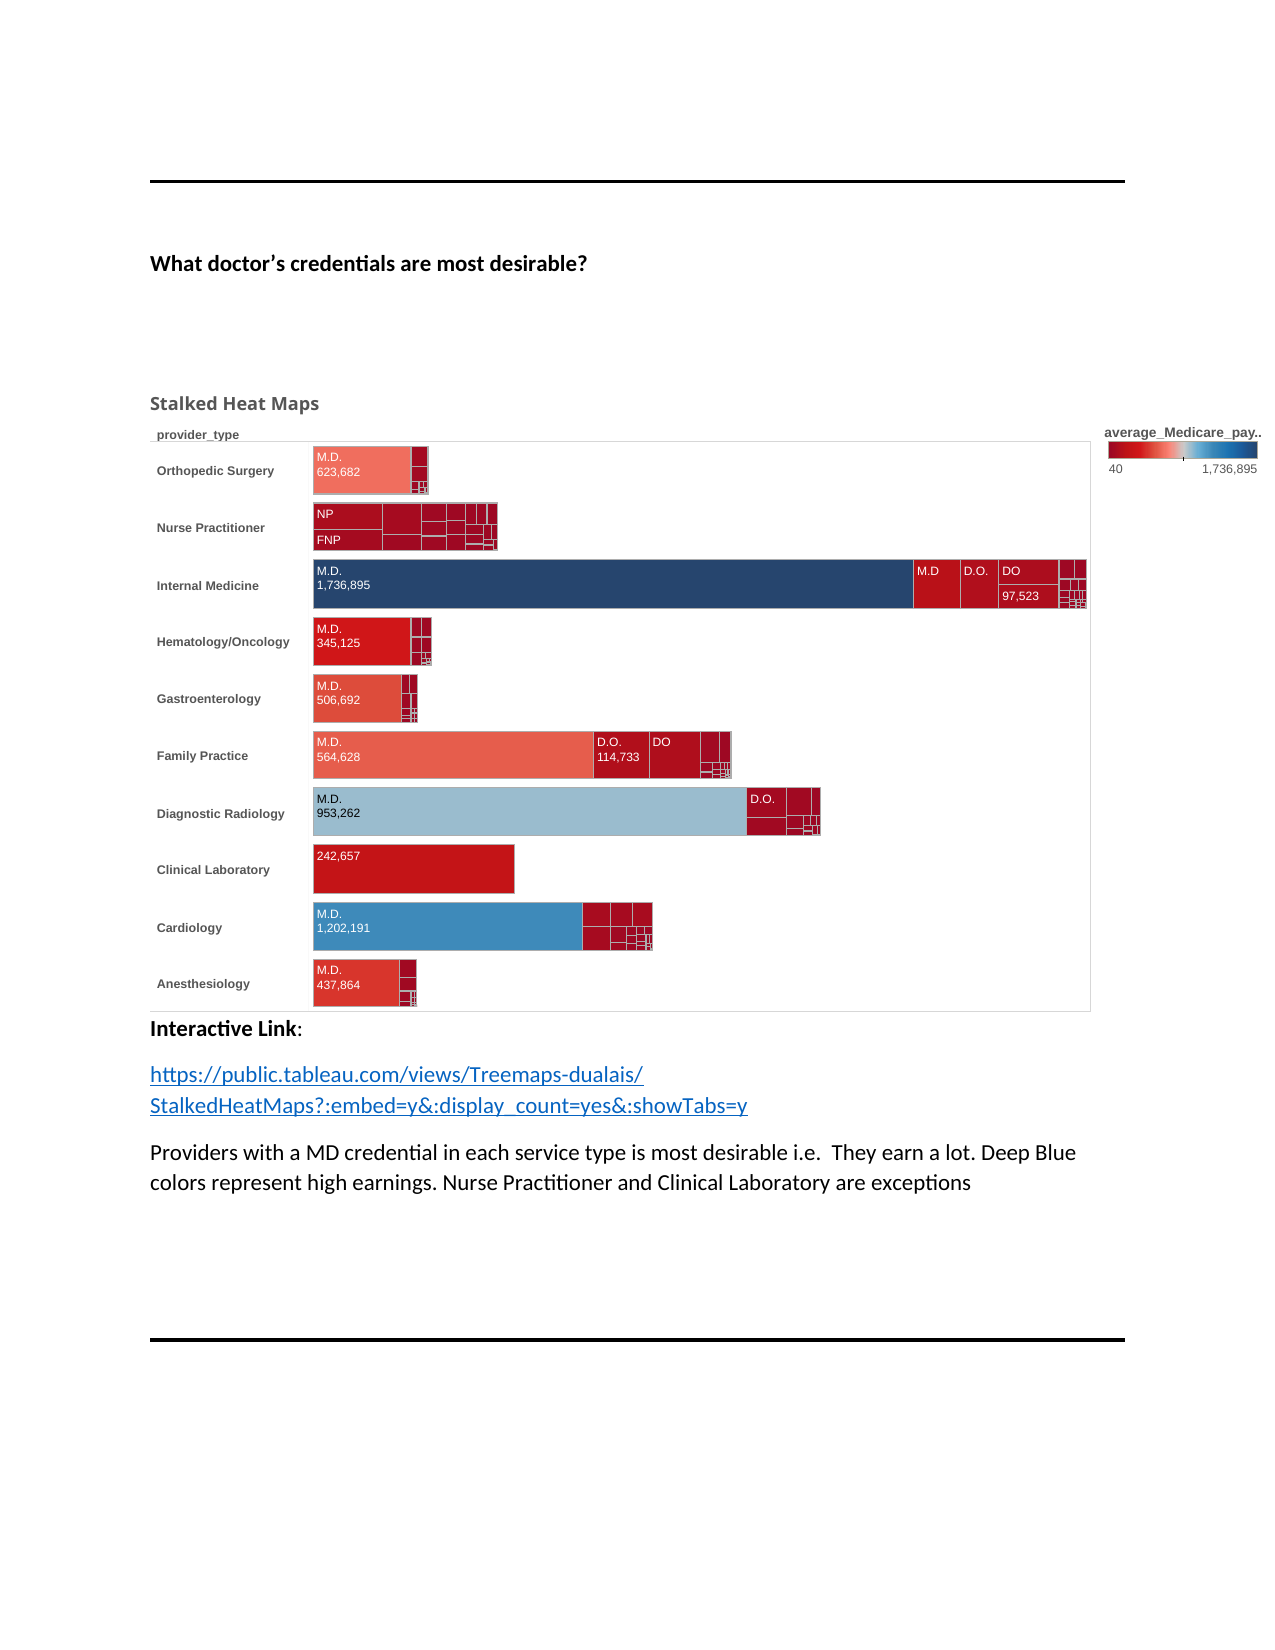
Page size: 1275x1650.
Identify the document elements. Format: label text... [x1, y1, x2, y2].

text https://public.tableau.com/views/Treemaps-dualais/StalkedHeatMaps?:embed=y&:display_count=yes&:showTabs=y [150, 1061, 1125, 1119]
text Providers with a MD credential in each service type is most desirable i.e. They earn a lot. Deep Blue colors represent high earnings. Nurse Practitioner and Clinical Laboratory are exceptions [150, 1138, 1125, 1196]
text What doctor’s credentials are most desirable? [150, 249, 1125, 277]
text Interactive Link: [150, 1012, 1125, 1042]
